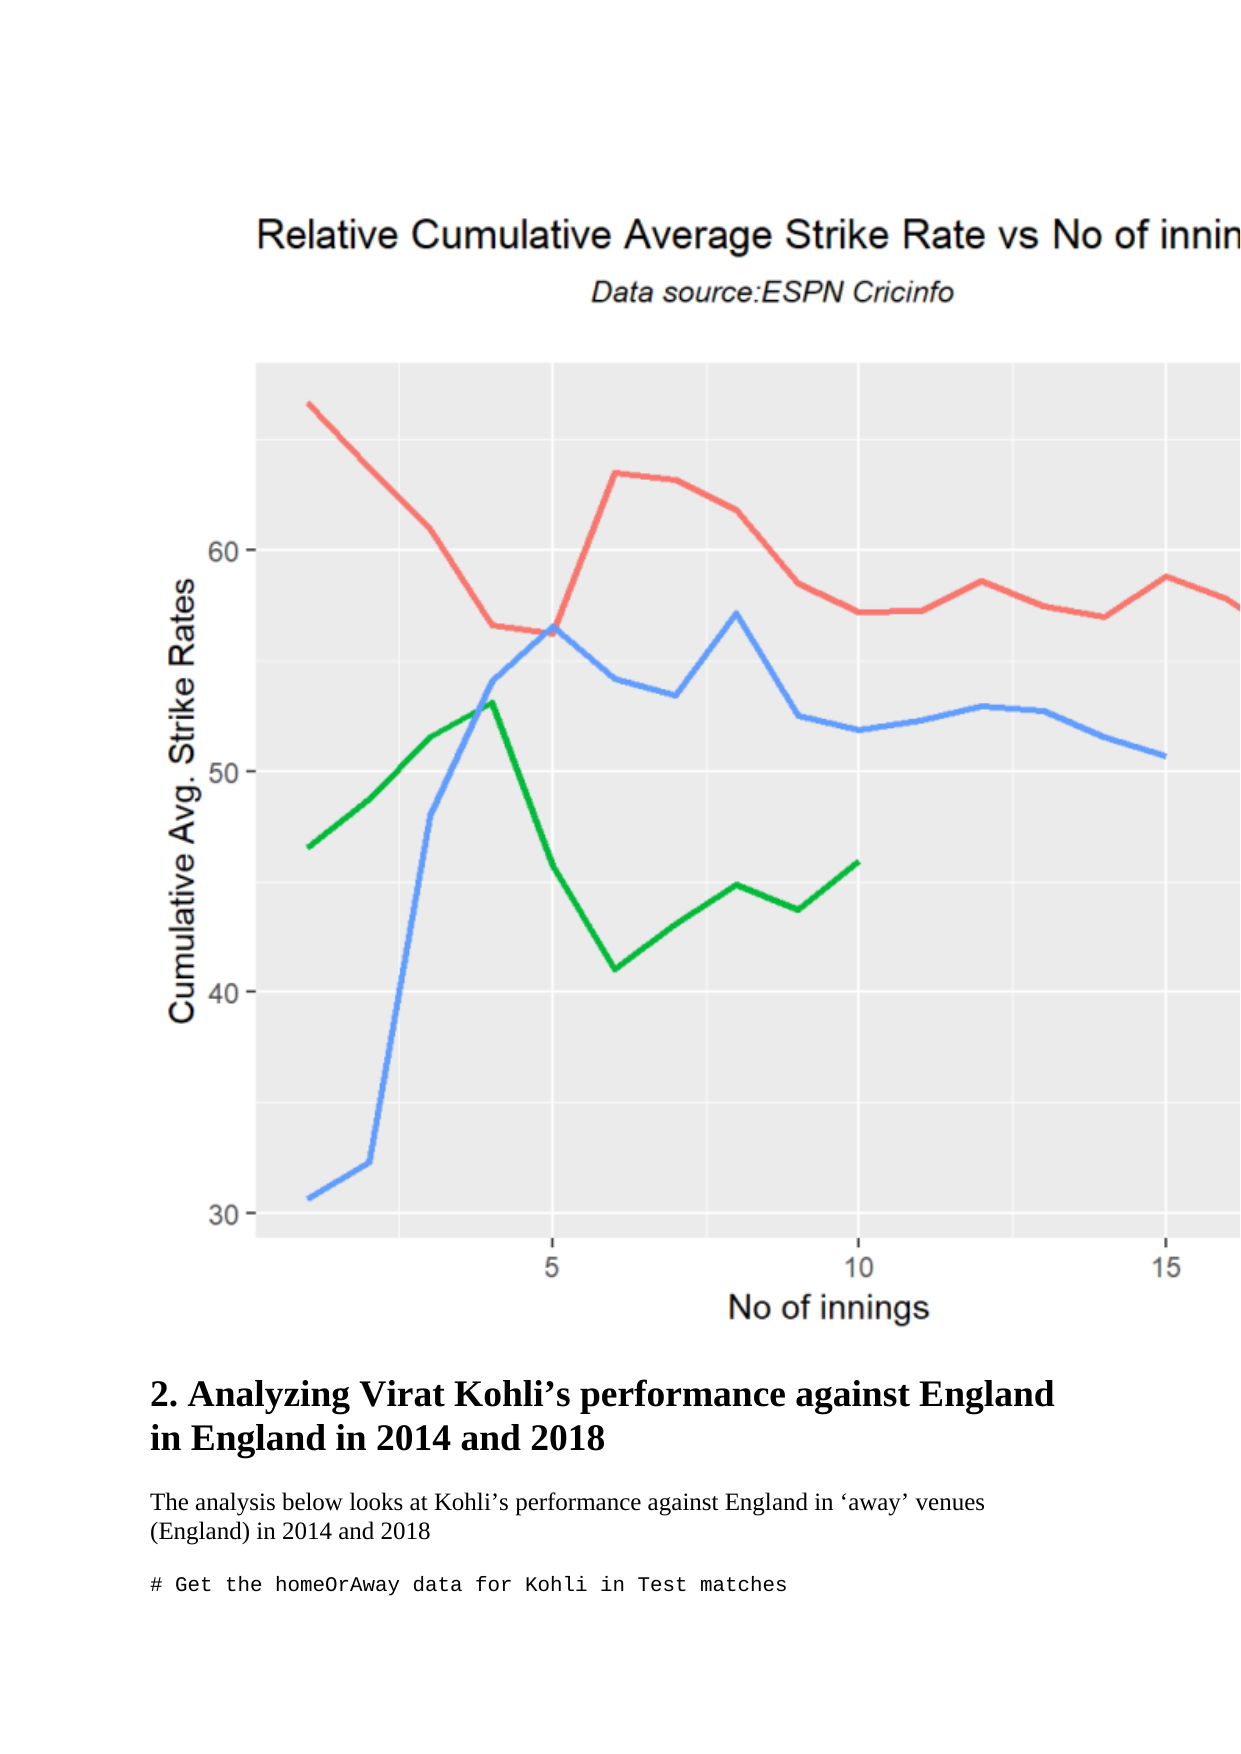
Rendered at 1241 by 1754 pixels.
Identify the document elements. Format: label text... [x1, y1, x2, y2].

text # Get the homeOrAway data for Kohli in Test matches [150, 1574, 1090, 1597]
picture [150, 200, 1241, 1343]
text The analysis below looks at Kohli’s performance against England in ‘away’ venues (England) in 2014 and 2018 [150, 1487, 1090, 1545]
text 2. Analyzing Virat Kohli’s performance against England in England in 2014 and 2018 [150, 1372, 1090, 1458]
